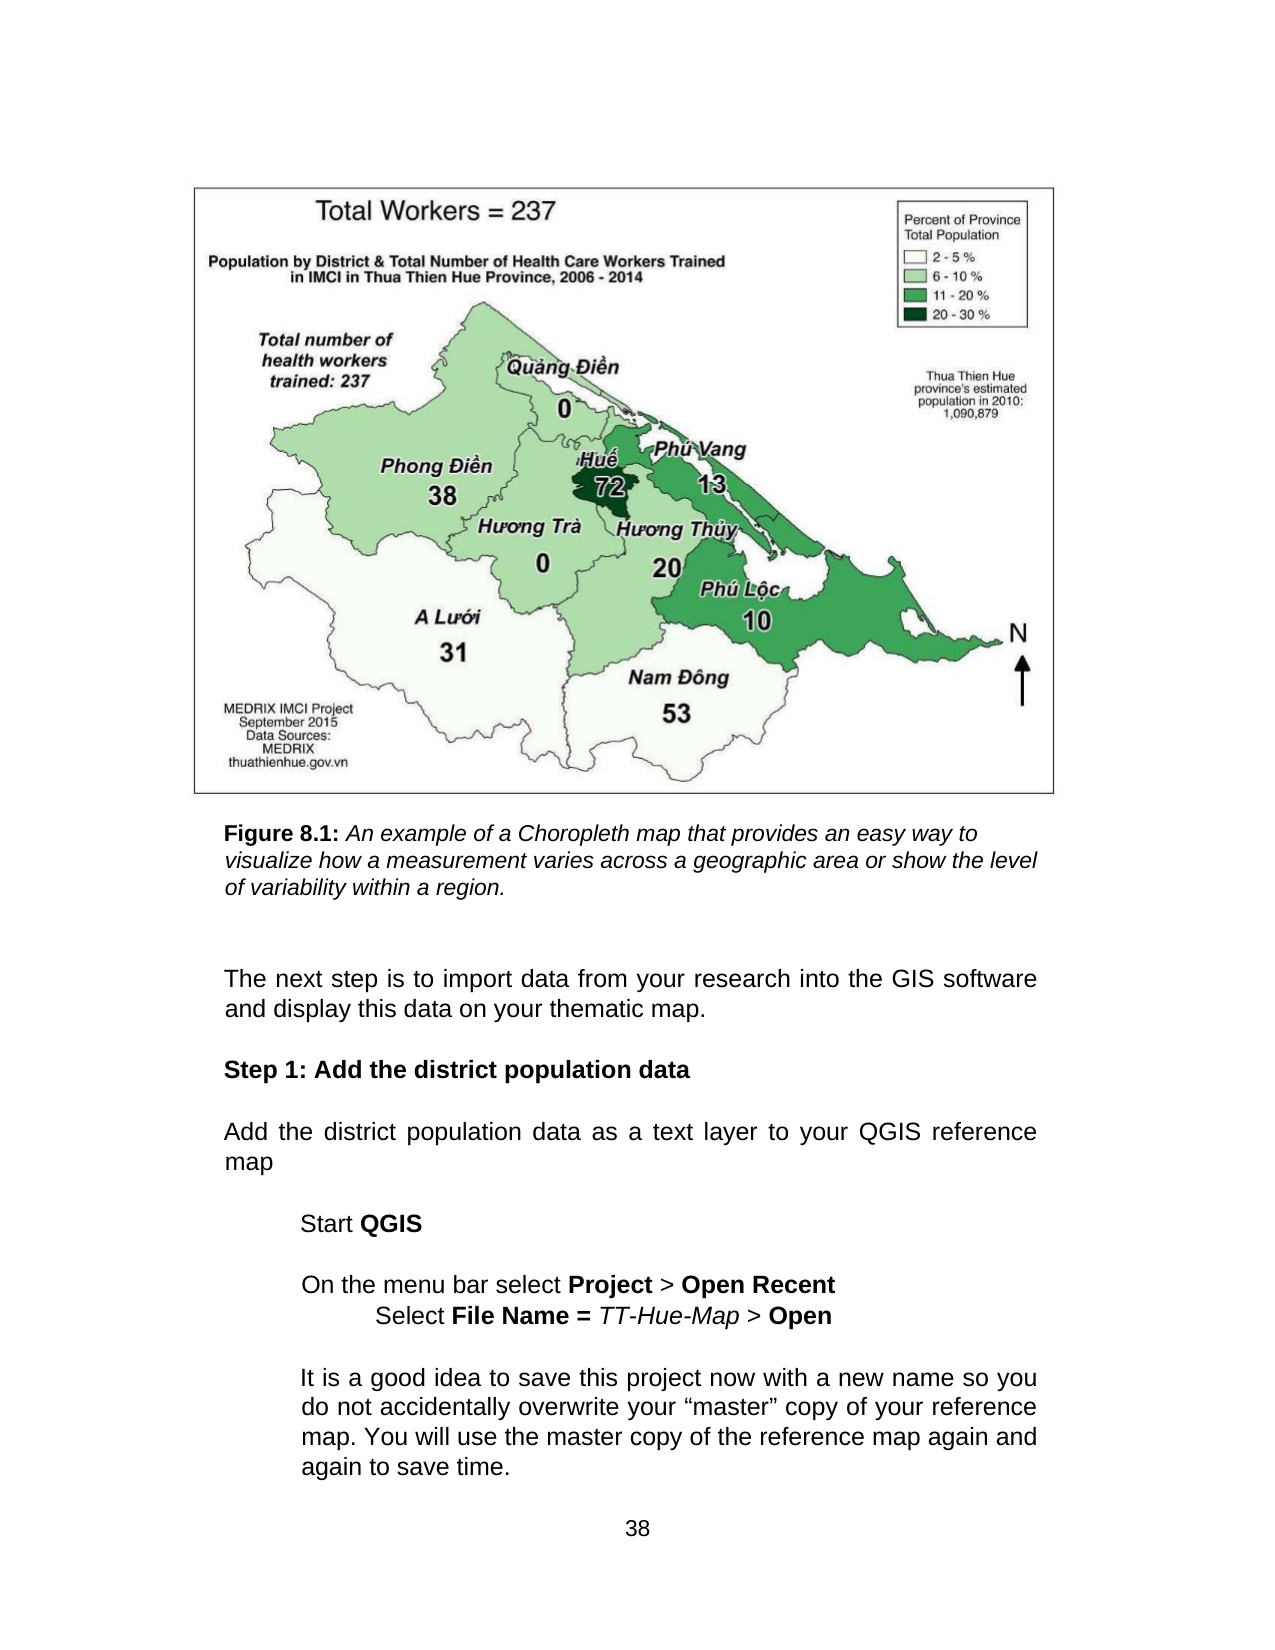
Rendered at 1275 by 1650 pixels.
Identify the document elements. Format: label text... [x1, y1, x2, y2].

text On the menu bar select Project > Open Recent [301, 1270, 1039, 1299]
text Select File Name = TT-Hue-Map > Open [375, 1301, 1039, 1330]
text The next step is to import data from your research into the GIS software and display this data on your thematic map. [223, 964, 1039, 1022]
picture [150, 150, 1096, 818]
text Figure 8.1: An example of a Choropleth map that provides an easy way to visualize how a measurement varies across a geographic area or show the level of variability within a region. [223, 820, 1051, 901]
text Add the district population data as a text layer to your QGIS reference map [223, 1117, 1039, 1175]
text It is a good idea to save this project now with a new name so you do not accidentally overwrite your “master” copy of your reference map. You will use the master copy of the reference map again and again to save time. [300, 1363, 1039, 1480]
text Start QGIS [300, 1208, 1039, 1237]
text Step 1: Add the district population data [223, 1055, 1039, 1084]
